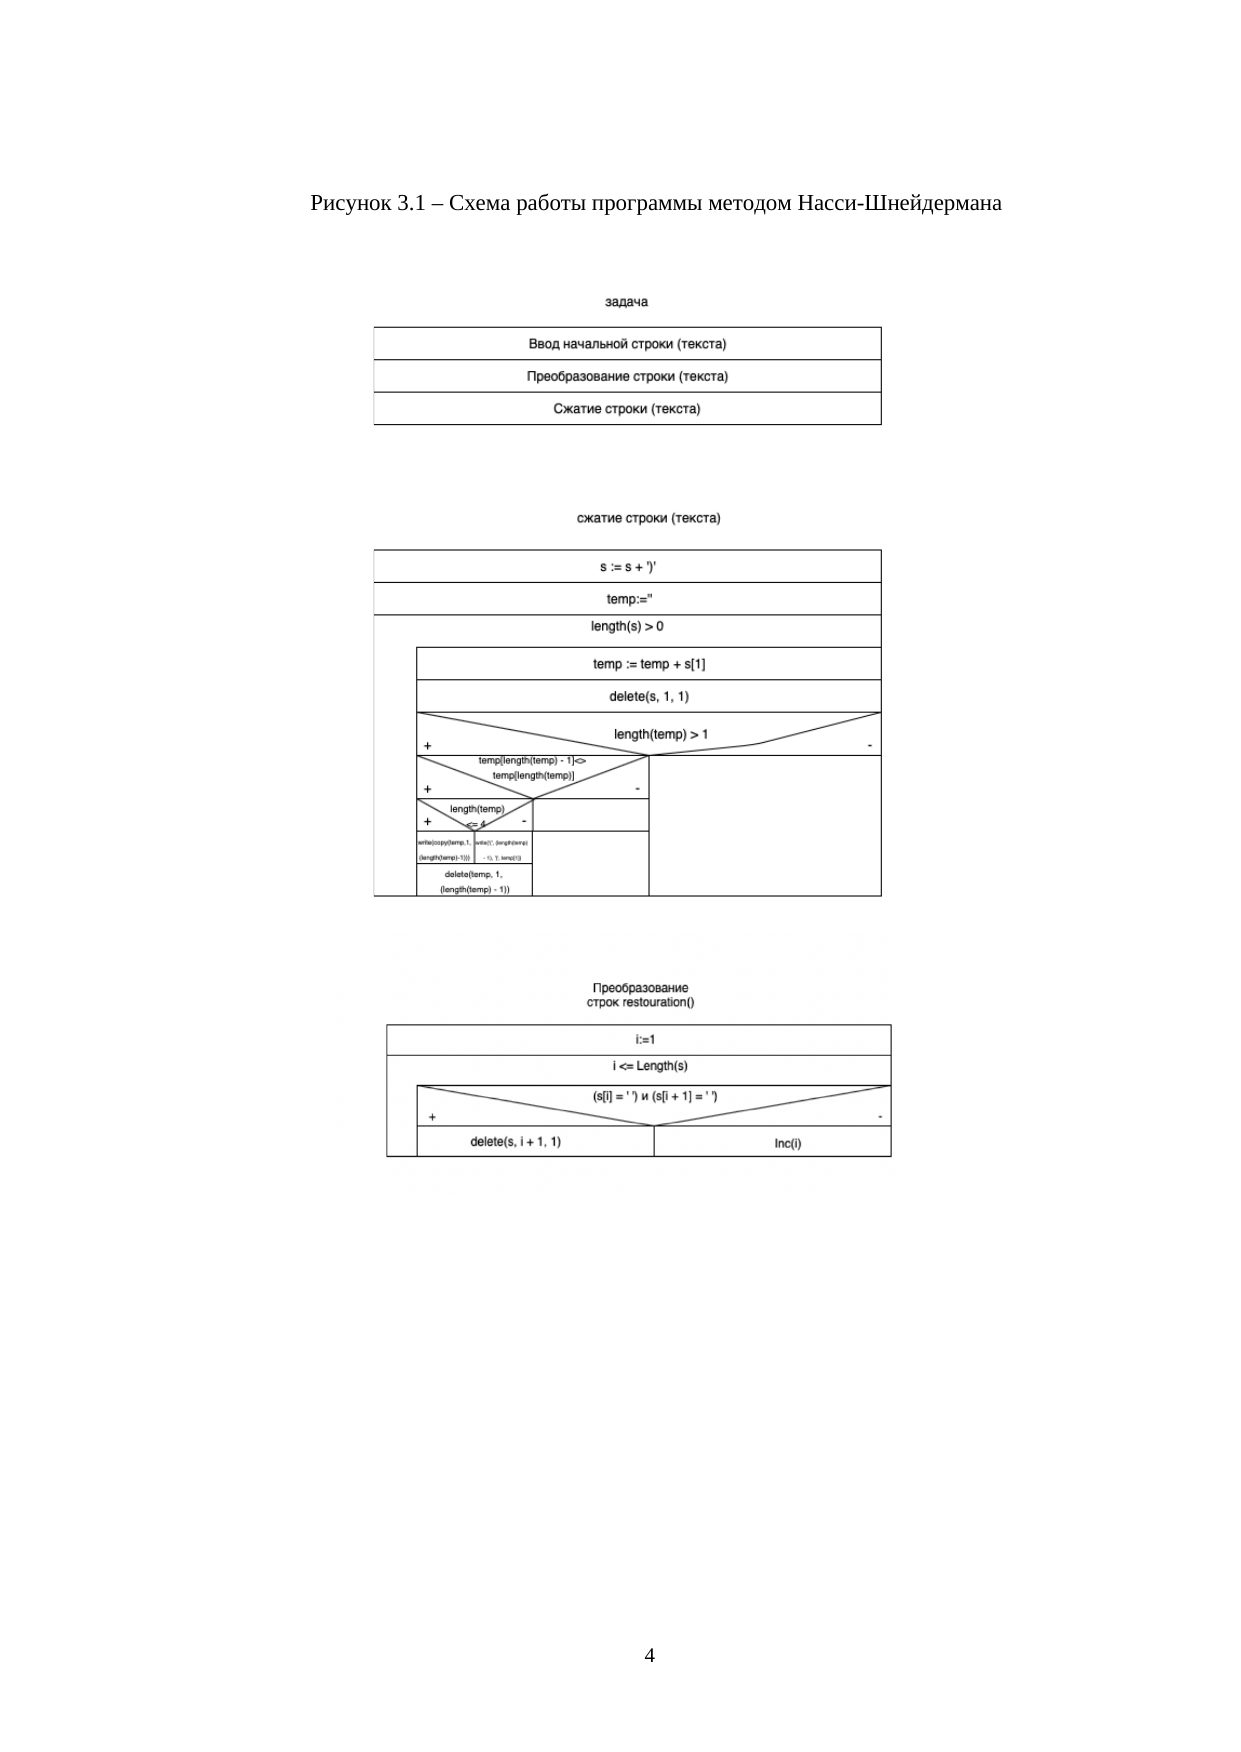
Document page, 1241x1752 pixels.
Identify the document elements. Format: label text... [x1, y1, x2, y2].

picture [320, 933, 983, 1198]
picture [373, 291, 883, 902]
text Рисунок 3.1 – Схема работы программы методом Насси-Шнейдермана [251, 188, 1211, 215]
